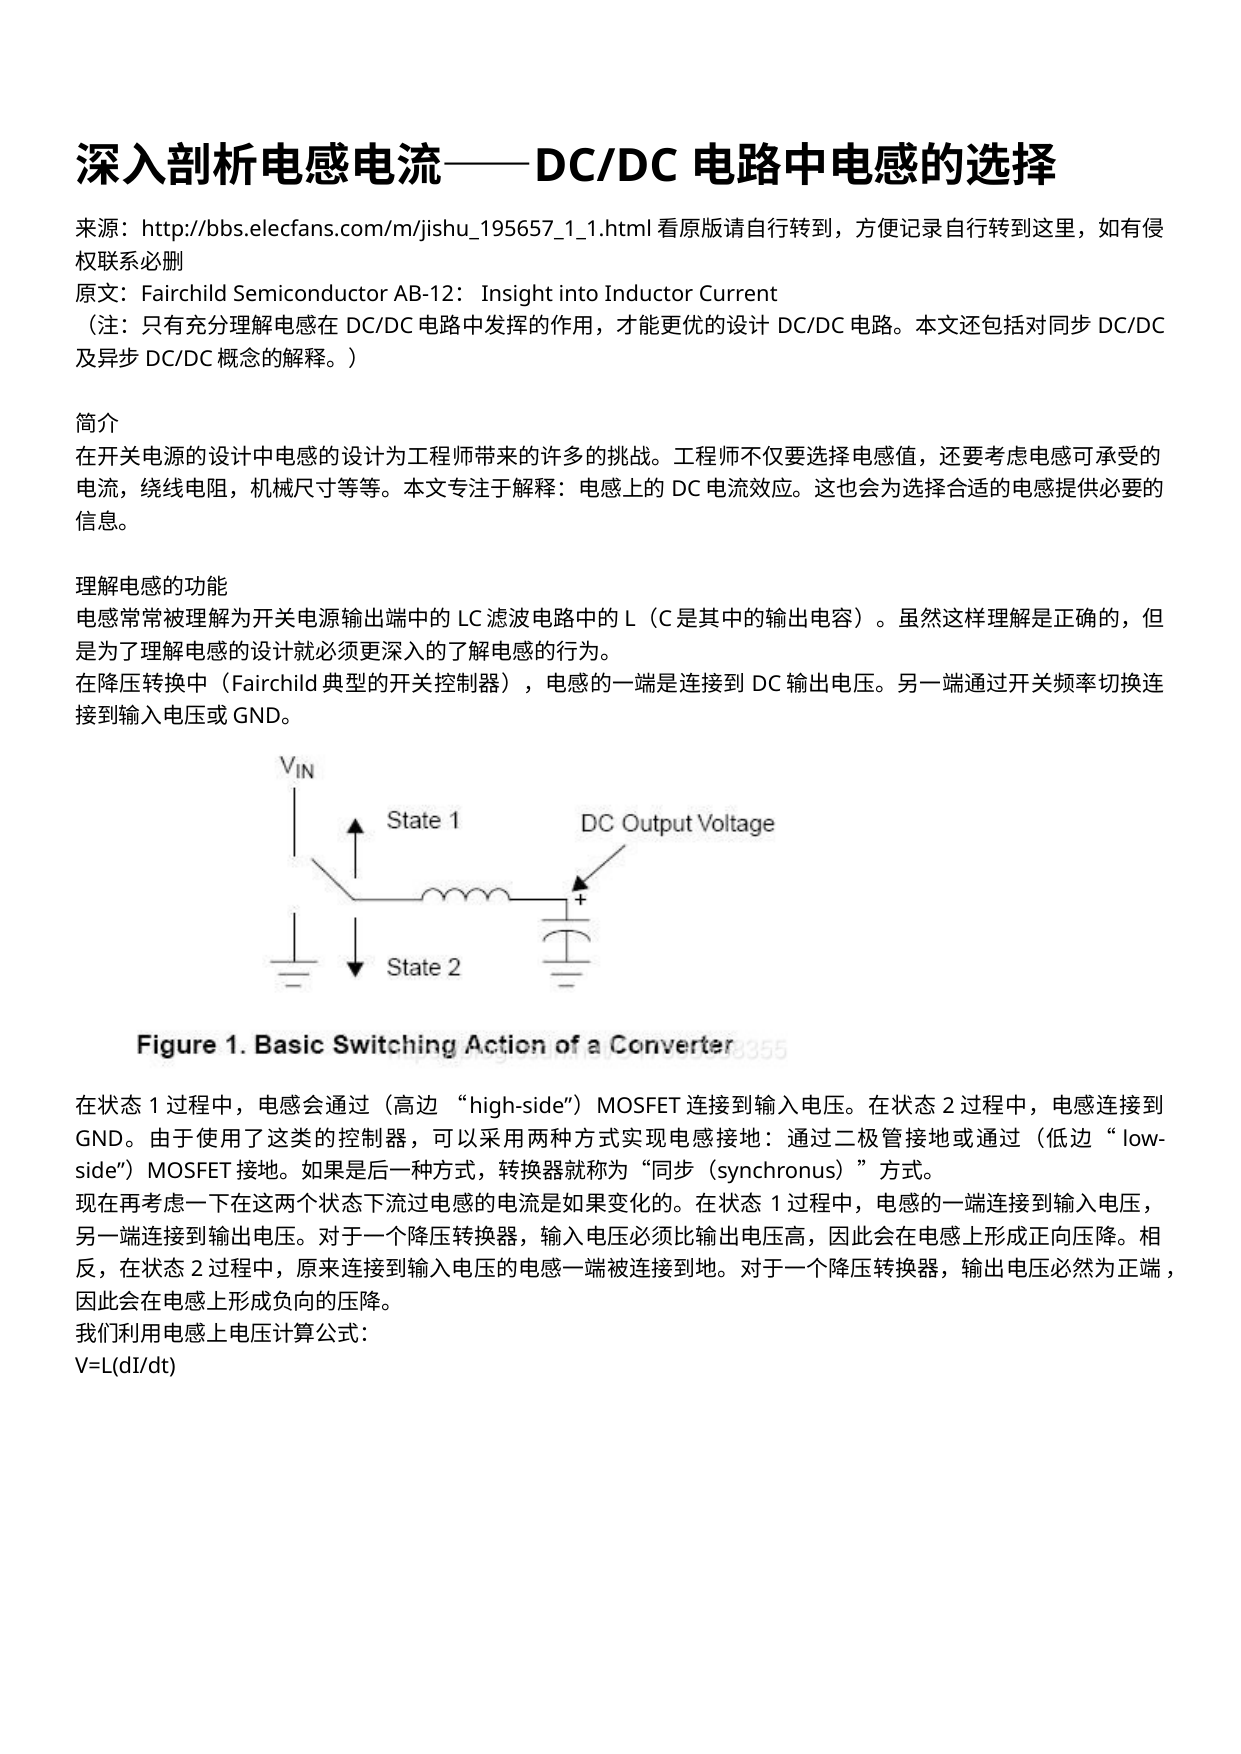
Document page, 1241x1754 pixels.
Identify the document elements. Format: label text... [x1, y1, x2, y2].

text 原文：Fairchild Semiconductor AB-12： Insight into Inductor Current [75, 276, 1165, 308]
text （注：只有充分理解电感在DC/DC电路中发挥的作用，才能更优的设计DC/DC电路。本文还包括对同步DC/DC及异步DC/DC概念的解释。） [75, 308, 1165, 373]
text 现在再考虑一下在这两个状态下流过电感的电流是如果变化的。在状态1过程中，电感的一端连接到输入电压，另一端连接到输出电压。对于一个降压转换器，输入电压必须比输出电压高，因此会在电感上形成正向压降。相反，在状态2过程中，原来连接到输入电压的电感一端被连接到地。对于一个降压转换器，输出电压必然为正端，因此会在电感上形成负向的压降。 [75, 1186, 1165, 1316]
picture [75, 730, 802, 1079]
text 在状态1过程中，电感会通过（高边 “high-side”）MOSFET连接到输入电压。在状态2过程中，电感连接到GND。由于使用了这类的控制器，可以采用两种方式实现电感接地：通过二极管接地或通过（低边“low-side”）MOSFET接地。如果是后一种方式，转换器就称为“同步（synchronus）”方式。 [75, 1088, 1165, 1186]
text 我们利用电感上电压计算公式： [75, 1316, 1165, 1348]
text 在降压转换中（Fairchild典型的开关控制器），电感的一端是连接到DC输出电压。另一端通过开关频率切换连接到输入电压或GND。 [75, 666, 1165, 731]
text V=L(dI/dt) [75, 1348, 1165, 1381]
text 来源：http://bbs.elecfans.com/m/jishu_195657_1_1.html看原版请自行转到，方便记录自行转到这里，如有侵权联系必删 [75, 211, 1165, 276]
text 在开关电源的设计中电感的设计为工程师带来的许多的挑战。工程师不仅要选择电感值，还要考虑电感可承受的电流，绕线电阻，机械尺寸等等。本文专注于解释：电感上的DC电流效应。这也会为选择合适的电感提供必要的信息。 [75, 438, 1165, 536]
text 电感常常被理解为开关电源输出端中的LC滤波电路中的L（C是其中的输出电容）。虽然这样理解是正确的，但是为了理解电感的设计就必须更深入的了解电感的行为。 [75, 601, 1165, 666]
text 简介 [75, 406, 1165, 438]
text 理解电感的功能 [75, 568, 1165, 601]
text 深入剖析电感电流――DC/DC 电路中电感的选择 [75, 113, 1165, 211]
